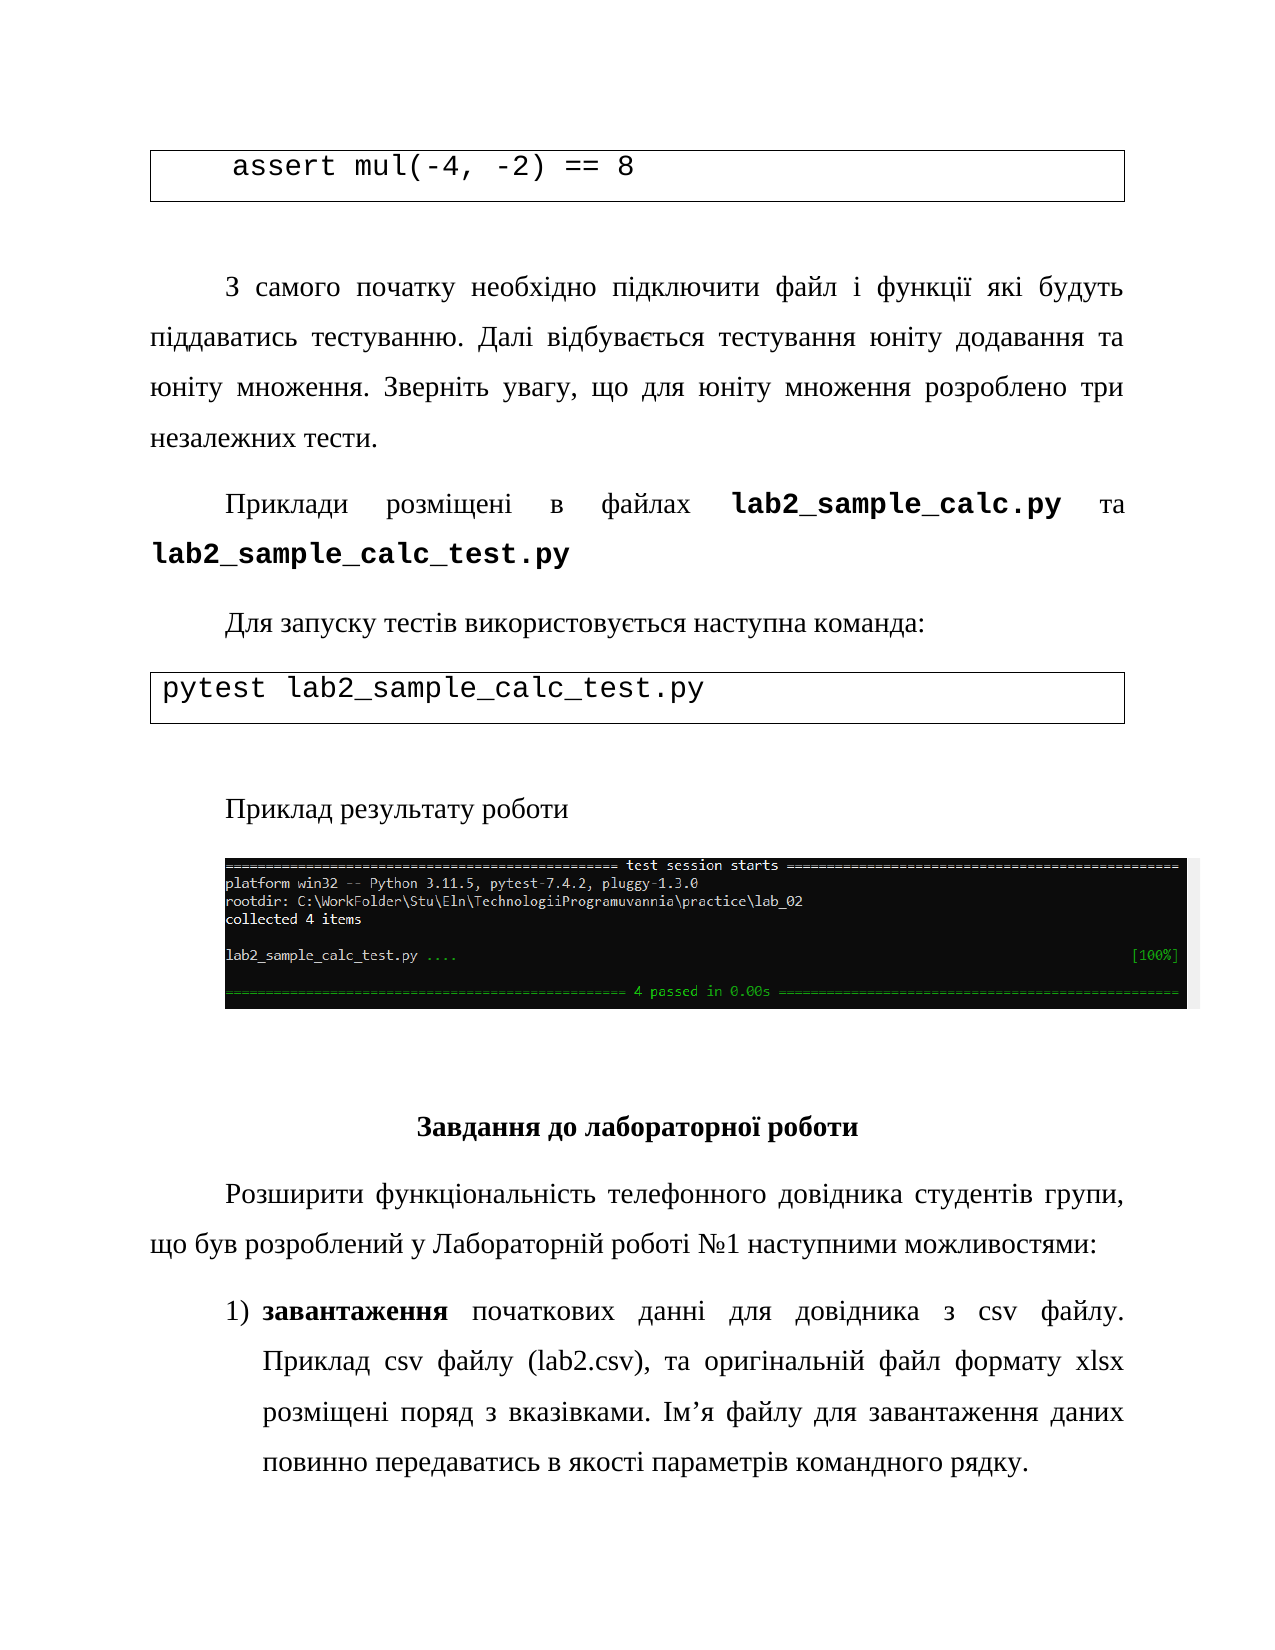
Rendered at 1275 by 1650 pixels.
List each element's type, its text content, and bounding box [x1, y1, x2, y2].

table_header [151, 151, 1124, 201]
table_header pytest lab2_sample_calc_test.py [151, 673, 1124, 723]
list завантаження початкових данні для довідника з csv файлу. Приклад csv файлу (lab2.csv), та оригінальній файл формату xlsx розміщені поряд з вказівками. Ім’я файлу для завантаження даних повинно передаватись в якості параметрів командного рядку. [225, 1293, 1125, 1477]
text Приклади розміщені в файлах lab2_sample_calc.py та lab2_sample_calc_test.py [150, 487, 1125, 572]
text Для запуску тестів використовується наступна команда: [150, 605, 1125, 639]
text З самого початку необхідно підключити файл і функції які будуть піддаватись тестуванню. Далі відбувається тестування юніту додавання та юніту множення. Зверніть увагу, що для юніту множення розроблено три незалежних тести. [150, 269, 1125, 453]
picture [225, 858, 1200, 1009]
text Приклад результату роботи [150, 791, 1125, 824]
text Завдання до лабораторної роботи [150, 1109, 1125, 1142]
text Розширити функціональність телефонного довідника студентів групи, що був розроблений у Лабораторній роботі №1 наступними можливостями: [150, 1176, 1125, 1259]
